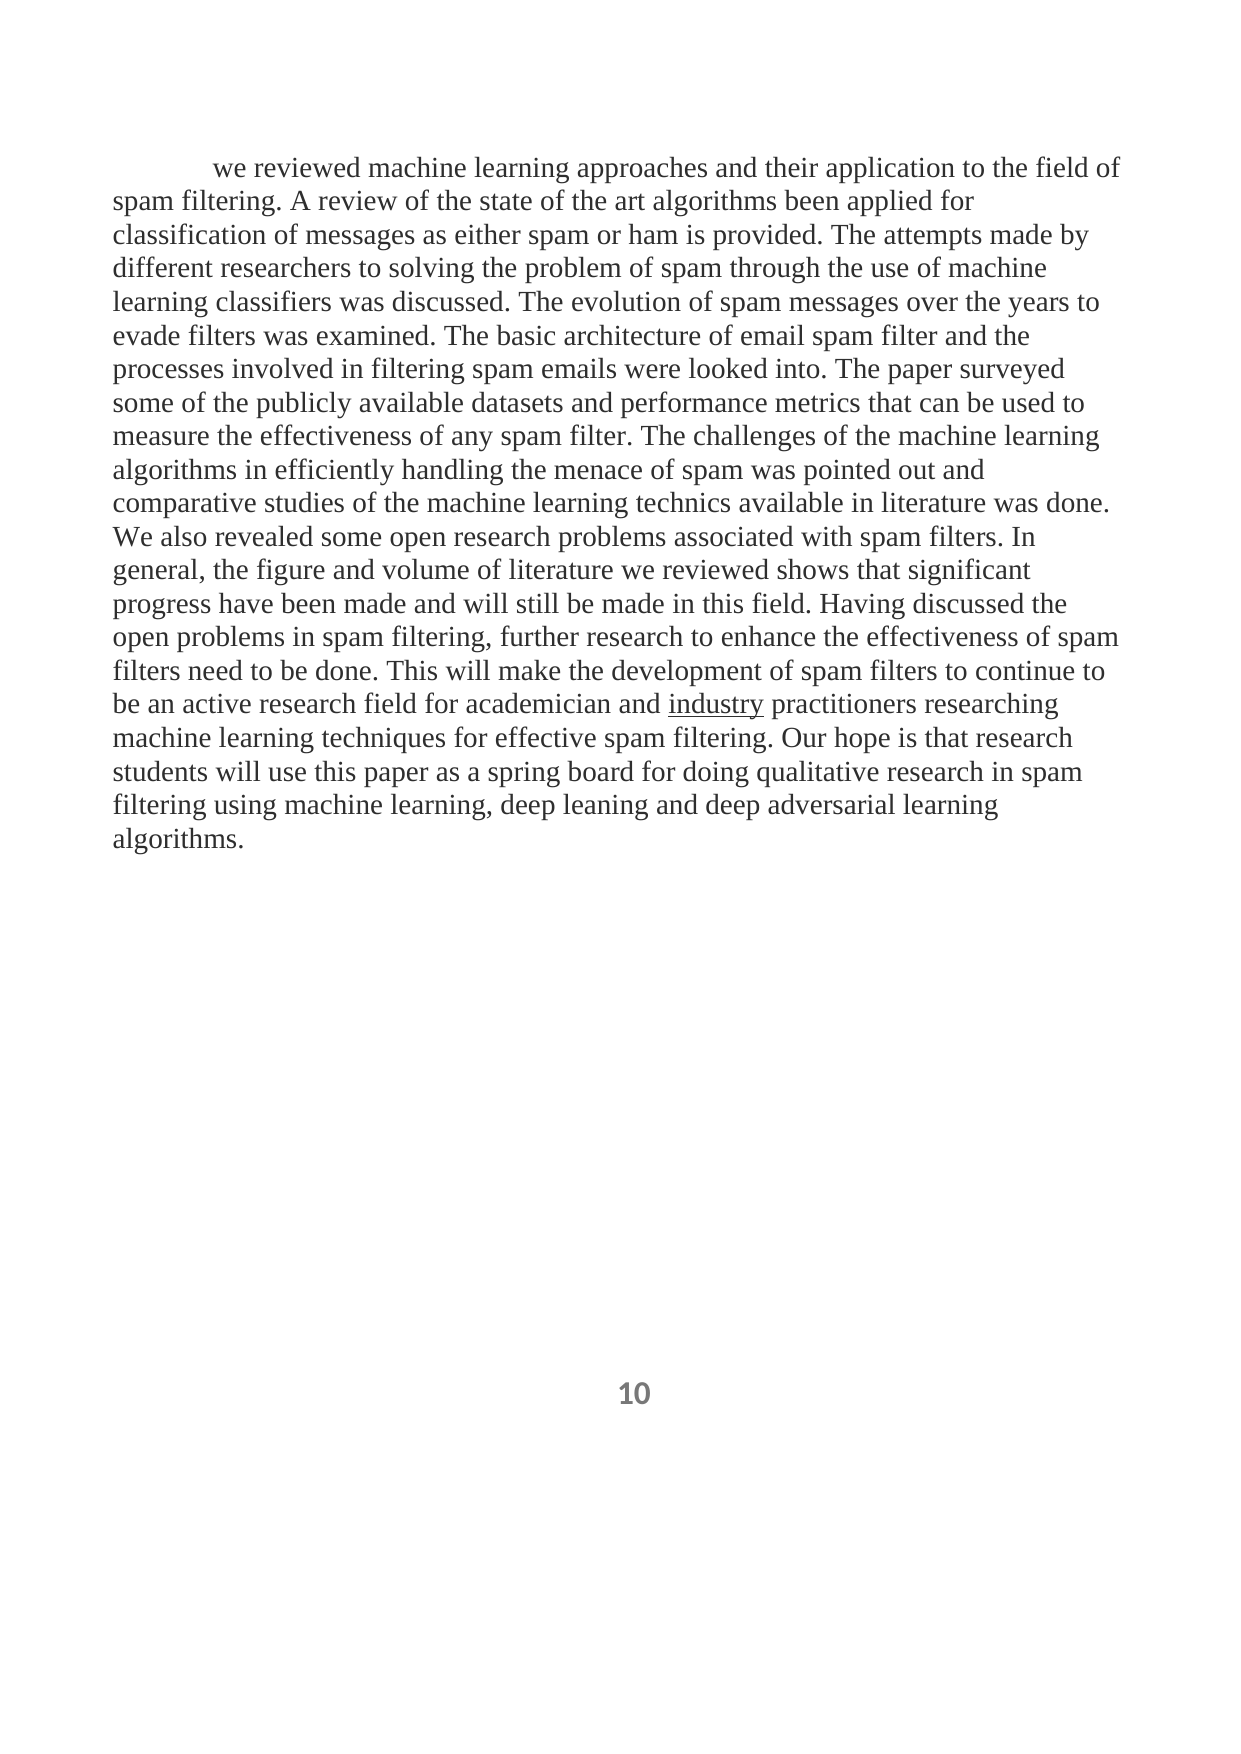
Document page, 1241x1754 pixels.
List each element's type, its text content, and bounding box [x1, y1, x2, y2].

text we reviewed machine learning approaches and their application to the field of spam filtering. A review of the state of the art algorithms been applied for classification of messages as either spam or ham is provided. The attempts made by different researchers to solving the problem of spam through the use of machine learning classifiers was discussed. The evolution of spam messages over the years to evade filters was examined. The basic architecture of email spam filter and the processes involved in filtering spam emails were looked into. The paper surveyed some of the publicly available datasets and performance metrics that can be used to measure the effectiveness of any spam filter. The challenges of the machine learning algorithms in efficiently handling the menace of spam was pointed out and comparative studies of the machine learning technics available in literature was done. We also revealed some open research problems associated with spam filters. In general, the figure and volume of literature we reviewed shows that significant progress have been made and will still be made in this field. Having discussed the open problems in spam filtering, further research to enhance the effectiveness of spam filters need to be done. This will make the development of spam filters to continue to be an active research field for academician and industry practitioners researching machine learning techniques for effective spam filtering. Our hope is that research students will use this paper as a spring board for doing qualitative research in spam filtering using machine learning, deep leaning and deep adversarial learning algorithms. [112, 150, 1128, 854]
text 10 [112, 1372, 1128, 1413]
